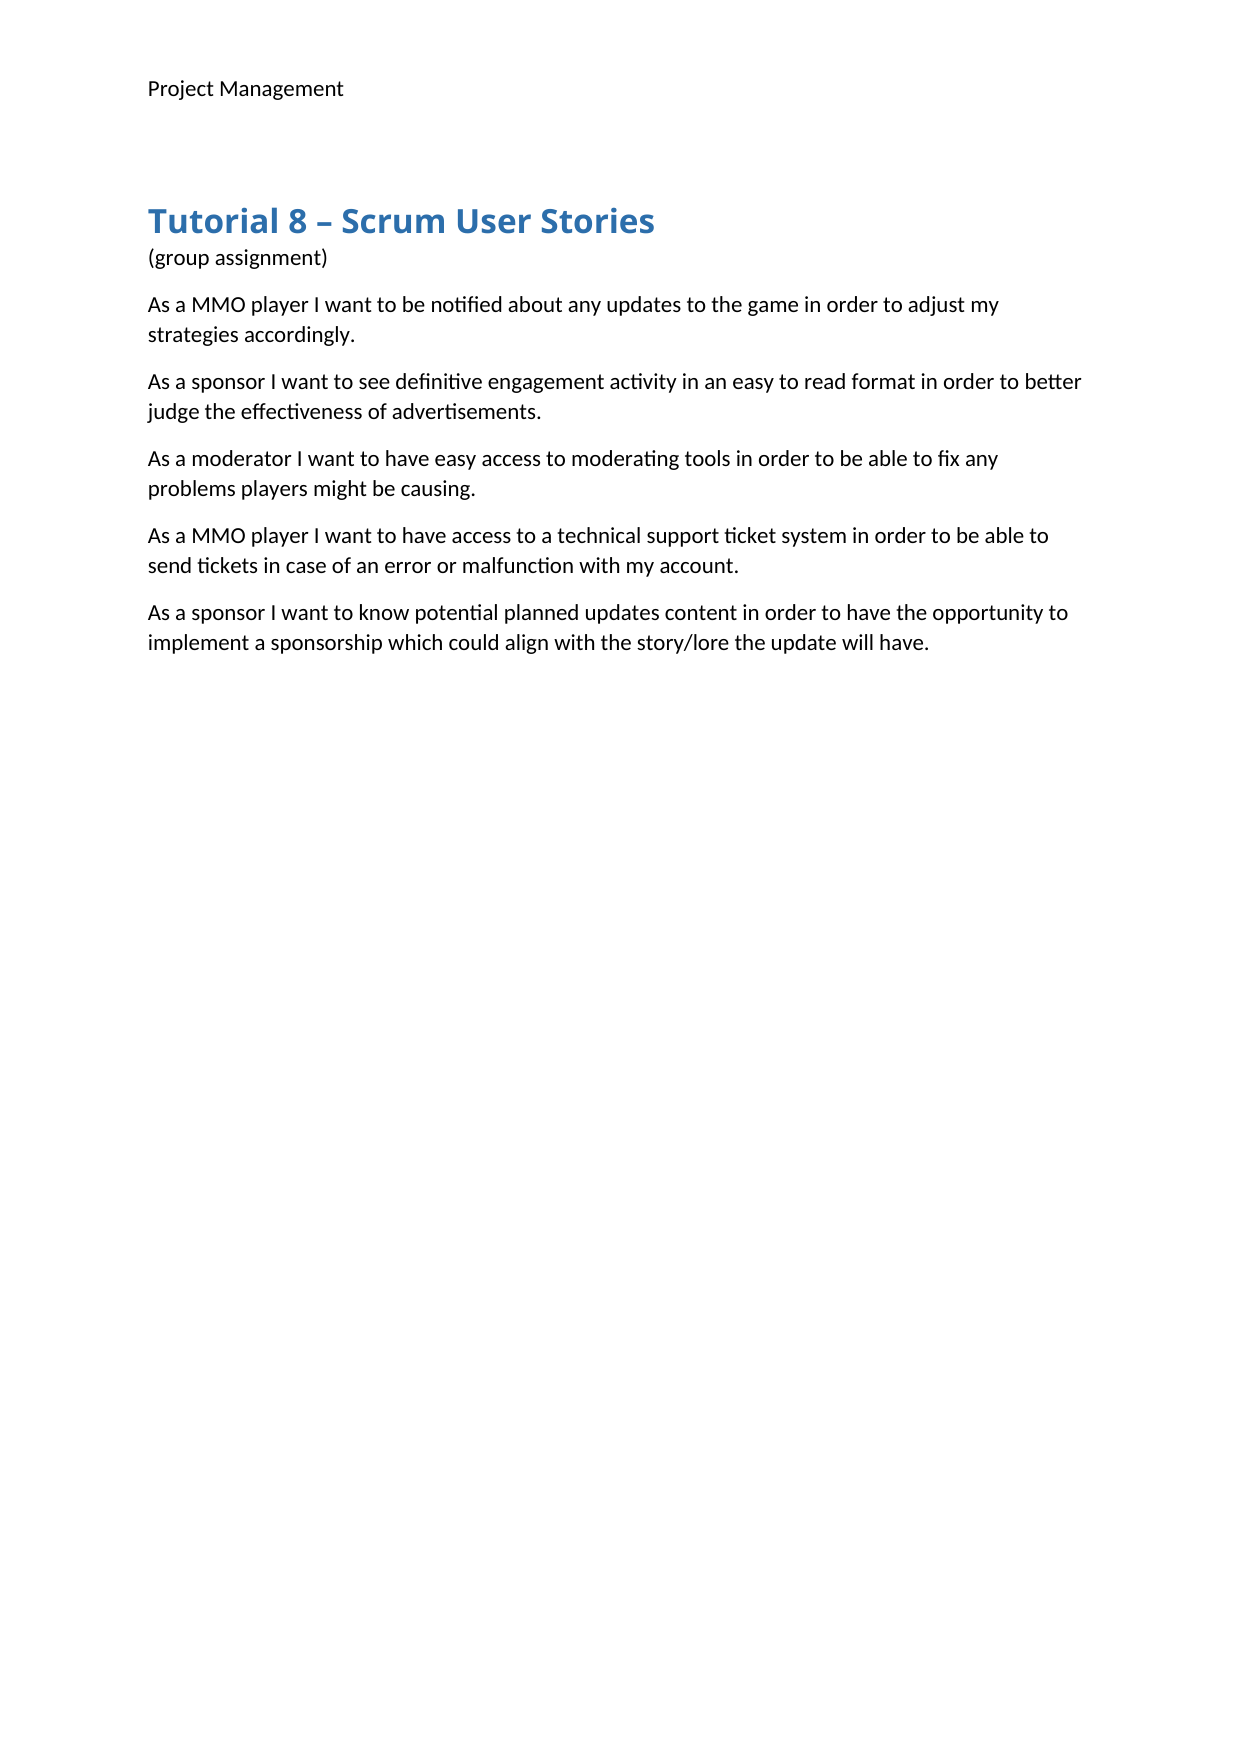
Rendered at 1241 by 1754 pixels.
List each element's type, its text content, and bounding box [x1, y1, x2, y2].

text As a sponsor I want to see definitive engagement activity in an easy to read format in order to better judge the effectiveness of advertisements. [148, 367, 1093, 425]
text As a sponsor I want to know potential planned updates content in order to have the opportunity to implement a sponsorship which could align with the story/lore the update will have. [148, 598, 1093, 656]
text As a moderator I want to have easy access to moderating tools in order to be able to fix any problems players might be causing. [148, 444, 1093, 502]
text (group assignment) [148, 243, 1093, 271]
text As a MMO player I want to be notified about any updates to the game in order to adjust my strategies accordingly. [148, 290, 1093, 348]
text As a MMO player I want to have access to a technical support ticket system in order to be able to send tickets in case of an error or malfunction with my account. [148, 521, 1093, 579]
subtitle Tutorial 8 – Scrum User Stories [148, 198, 1093, 243]
